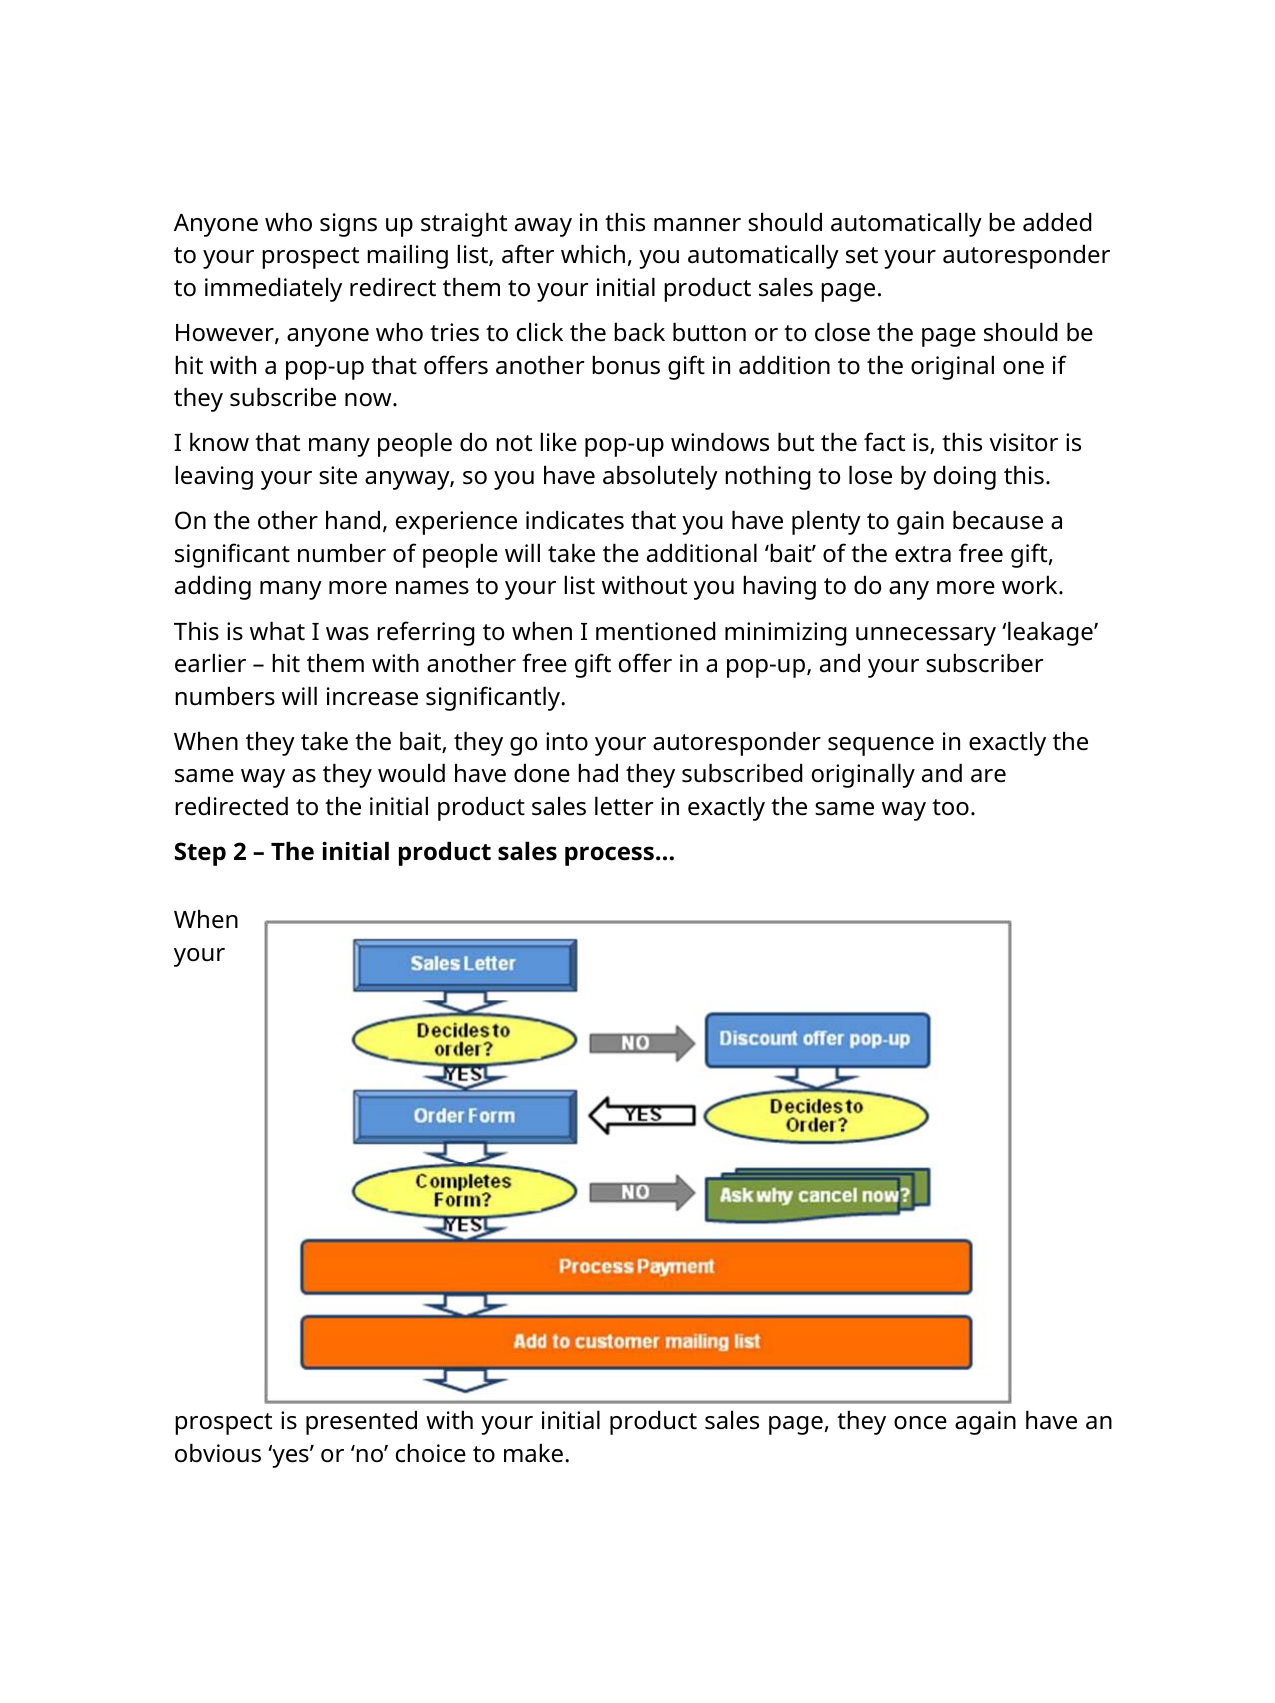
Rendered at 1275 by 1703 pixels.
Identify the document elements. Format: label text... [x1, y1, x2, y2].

text I know that many people do not like pop-up windows but the fact is, this visitor is leaving your site anyway, so you have absolutely nothing to lose by doing this. [174, 426, 1104, 491]
text Step 2 – The initial product sales process… [174, 835, 1115, 867]
picture [262, 920, 1013, 1404]
text However, anyone who tries to click the back button or to close the page should be hit with a pop-up that offers another bonus gift in addition to the original one if they subscribe now. [174, 316, 1115, 414]
text On the other hand, experience indicates that you have plenty to gain because a significant number of people will take the additional ‘bait’ of the extra free gift, adding many more names to your list without you having to do any more work. [174, 504, 1115, 602]
text When they take the bait, they go into your autoresponder sequence in exactly the same way as they would have done had they subscribed originally and are redirected to the initial product sales letter in exactly the same way too. [174, 724, 1115, 822]
text Anyone who signs up straight away in this manner should automatically be added to your prospect mailing list, after which, you automatically set your autoresponder to immediately redirect them to your initial product sales page. [174, 206, 1115, 303]
text This is what I was referring to when I mentioned minimizing unnecessary ‘leakage’ earlier – hit them with another free gift offer in a pop-up, and your subscriber numbers will increase significantly. [174, 614, 1115, 712]
